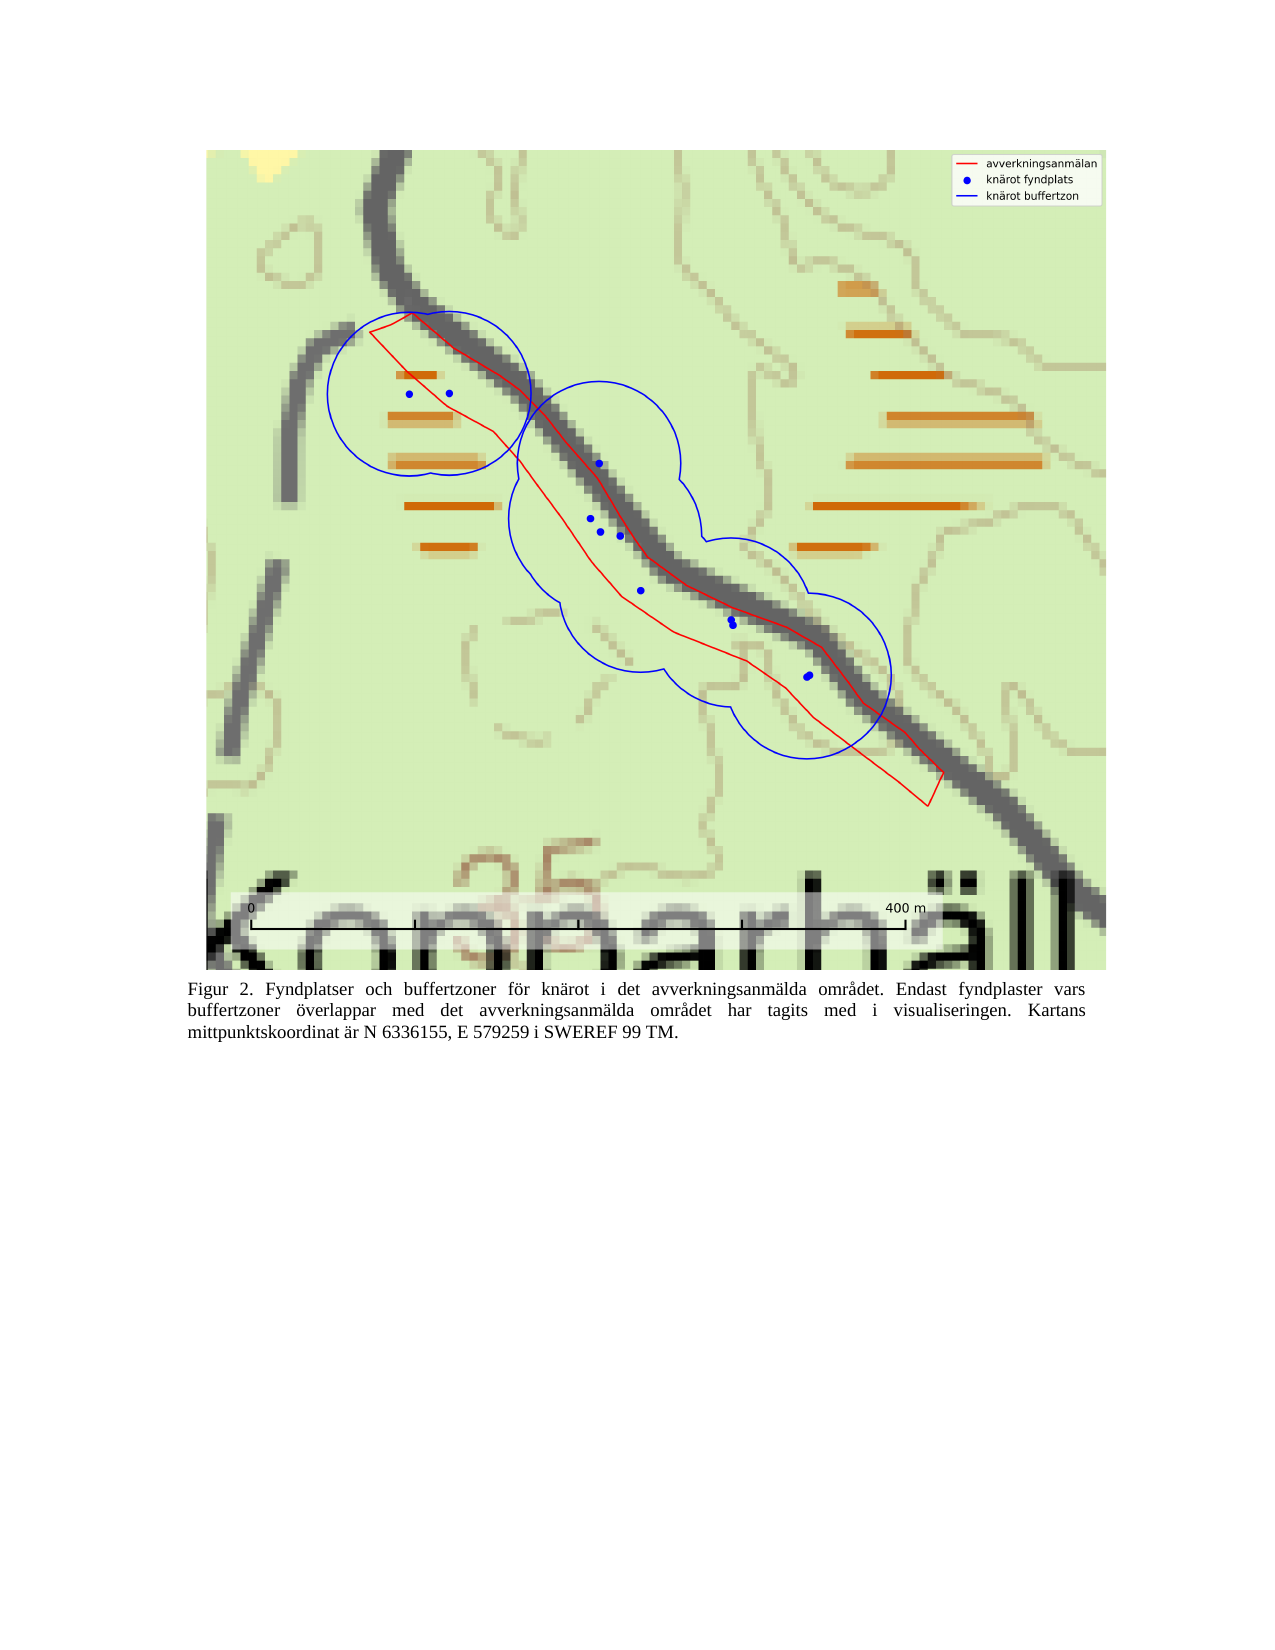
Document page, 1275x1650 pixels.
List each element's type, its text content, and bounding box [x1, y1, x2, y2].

text Figur 2. Fyndplatser och buffertzoner för knärot i det avverkningsanmälda området. Endast fyndplaster vars buffertzoner överlappar med det avverkningsanmälda området har tagits med i visualiseringen. Kartans mittpunktskoordinat är N 6336155, E 579259 i SWEREF 99 TM. [187, 977, 1087, 1042]
picture [206, 150, 1107, 970]
